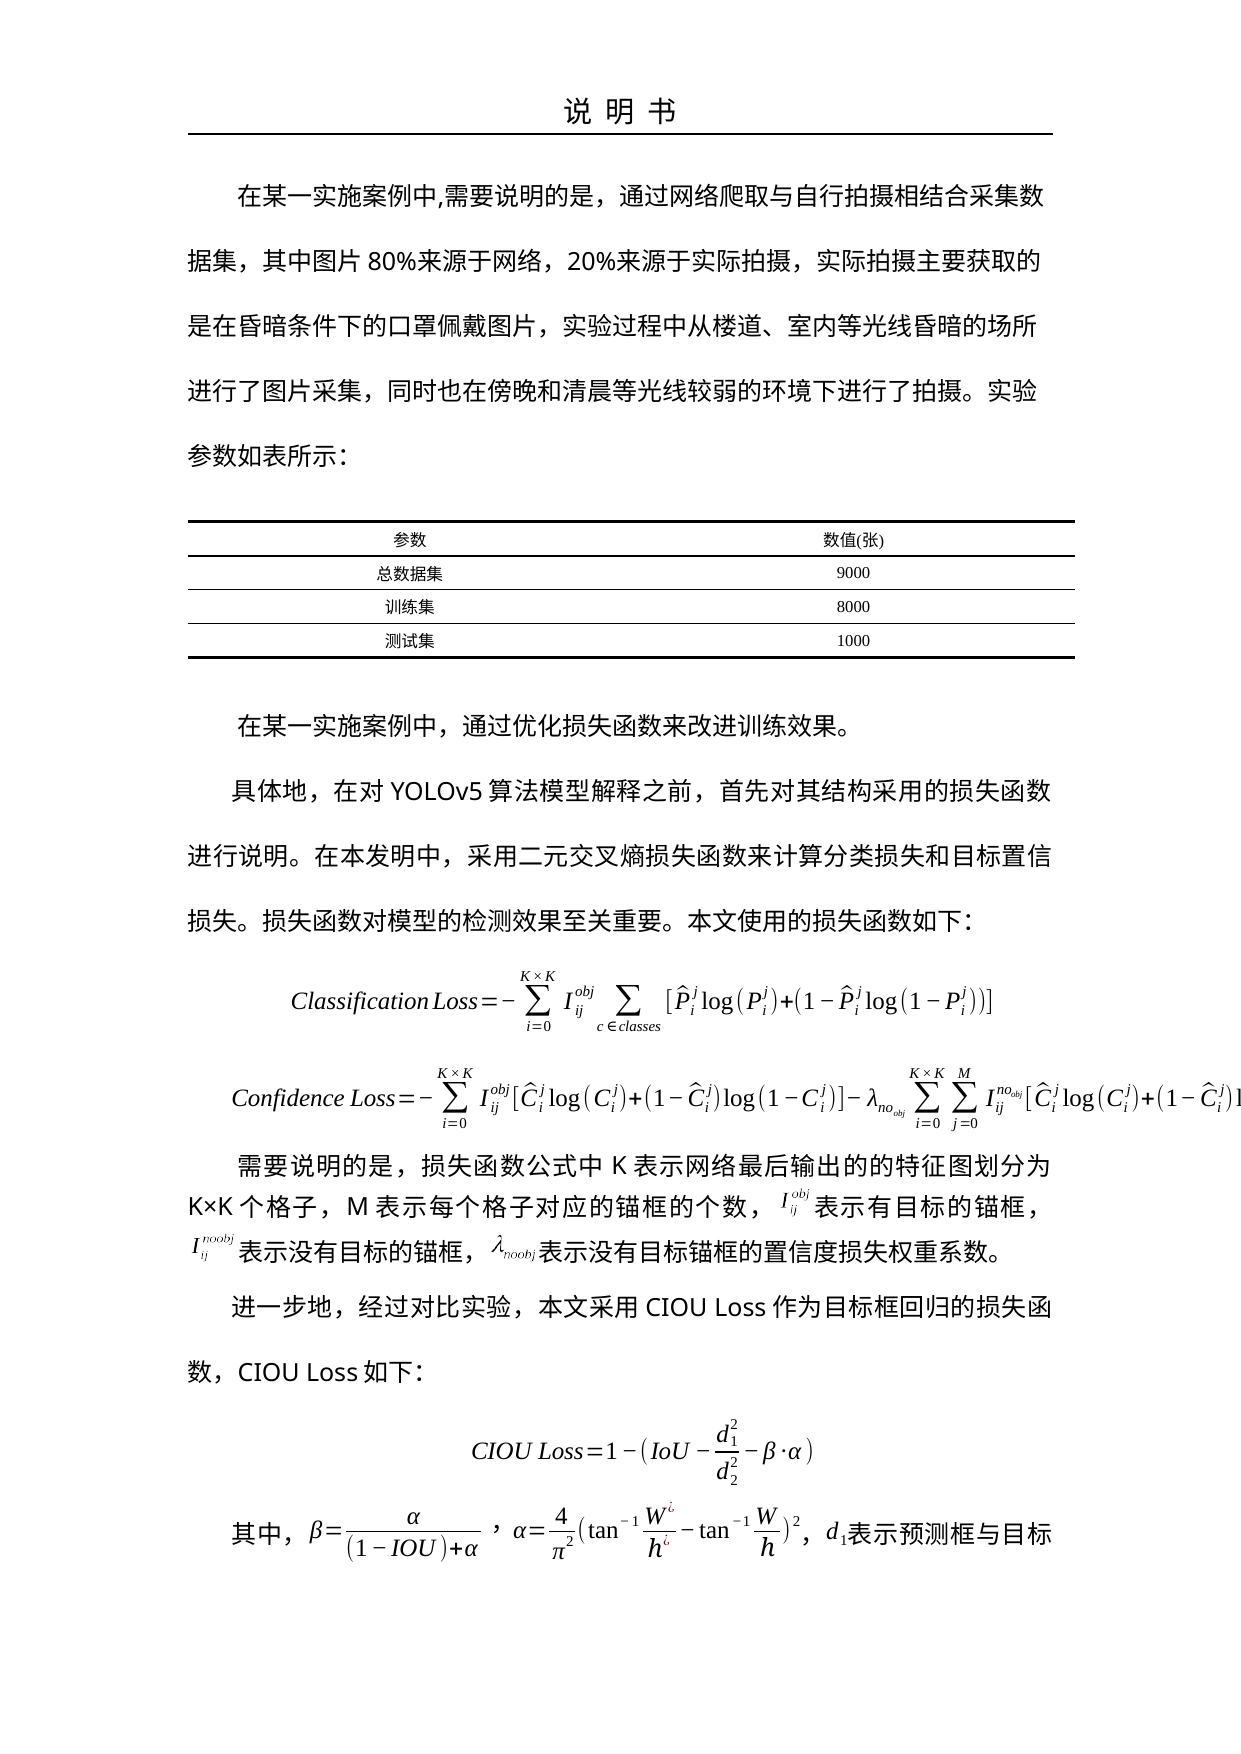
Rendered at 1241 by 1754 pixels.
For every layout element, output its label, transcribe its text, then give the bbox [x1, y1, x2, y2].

table_cell 1000 [631, 624, 1075, 656]
table_header 参数 [188, 523, 631, 555]
text 在某一实施案例中,需要说明的是，通过网络爬取与自行拍摄相结合采集数据集，其中图片80%来源于网络，20%来源于实际拍摄，实际拍摄主要获取的是在昏暗条件下的口罩佩戴图片，实验过程中从楼道、室内等光线昏暗的场所进行了图片采集，同时也在傍晚和清晨等光线较弱的环境下进行了拍摄。实验参数如表所示： [187, 162, 1053, 487]
text 进一步地，经过对比实验，本文采用CIOU Loss作为目标框回归的损失函数，CIOU Loss如下： [187, 1273, 1053, 1403]
table_header 数值(张) [631, 523, 1075, 555]
table_cell 9000 [631, 557, 1075, 589]
table_cell 8000 [631, 590, 1075, 623]
table_cell 测试集 [188, 624, 631, 656]
text 在某一实施案例中，通过优化损失函数来改进训练效果。 [187, 692, 1053, 757]
table_cell 总数据集 [188, 557, 631, 589]
table_cell 训练集 [188, 590, 631, 623]
text 需要说明的是，损失函数公式中K表示网络最后输出的的特征图划分为K×K个格子，M表示每个格子对应的锚框的个数，表示有目标的锚框，表示没有目标的锚框，表示没有目标锚框的置信度损失权重系数。 [187, 1147, 1053, 1273]
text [187, 1501, 1053, 1566]
text 具体地，在对YOLOv5算法模型解释之前，首先对其结构采用的损失函数进行说明。在本发明中，采用二元交叉熵损失函数来计算分类损失和目标置信损失。损失函数对模型的检测效果至关重要。本文使用的损失函数如下： [187, 757, 1053, 952]
